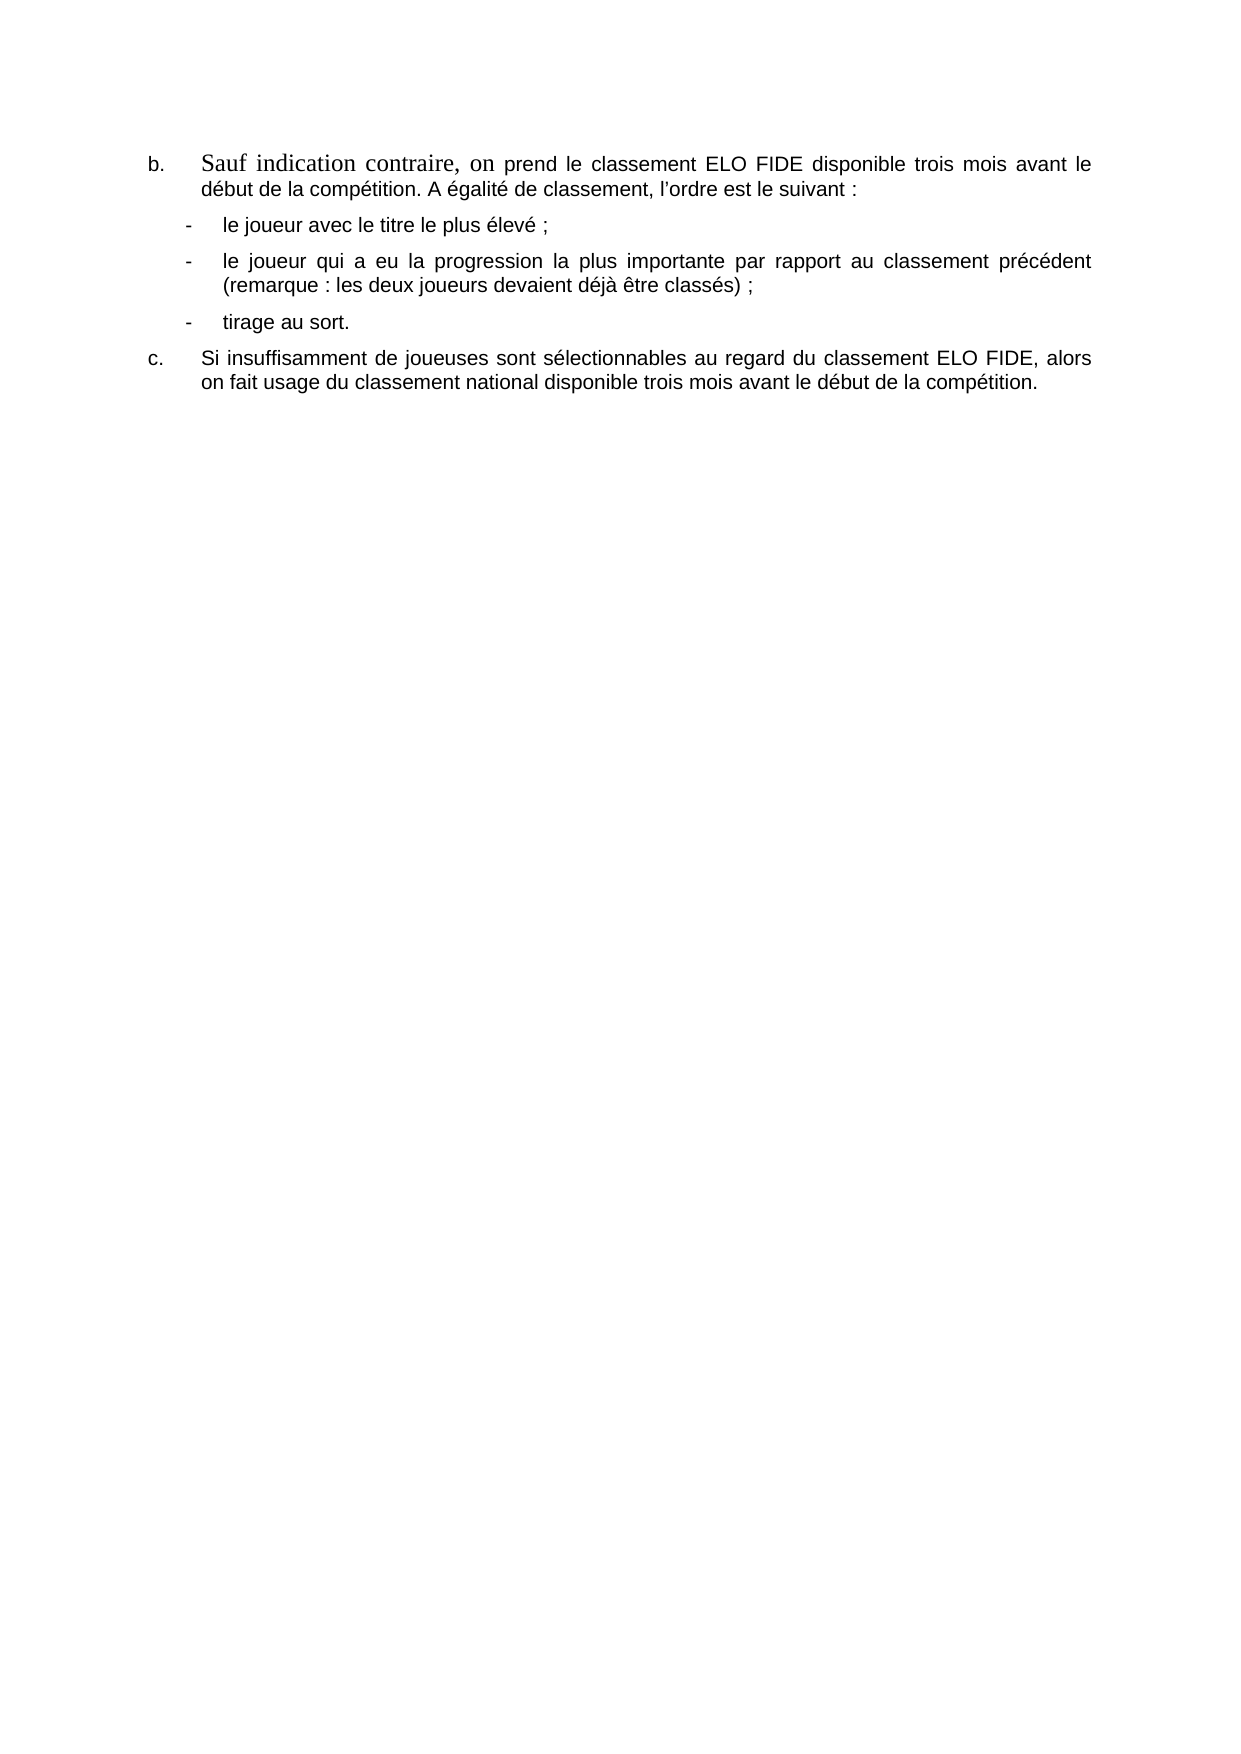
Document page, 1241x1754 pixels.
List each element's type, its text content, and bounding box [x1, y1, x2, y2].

list tirage au sort. [185, 310, 1093, 334]
text Si insuffisamment de joueuses sont sélectionnables au regard du classement ELO FIDE, alors on fait usage du classement national disponible trois mois avant le début de la compétition. [148, 346, 1093, 394]
text Sauf indication contraire, on prend le classement ELO FIDE disponible trois mois avant le début de la compétition. A égalité de classement, l’ordre est le suivant : [148, 148, 1093, 200]
list le joueur avec le titre le plus élevé ; [185, 213, 1093, 237]
list le joueur qui a eu la progression la plus importante par rapport au classement précédent (remarque : les deux joueurs devaient déjà être classés) ; [185, 249, 1093, 297]
